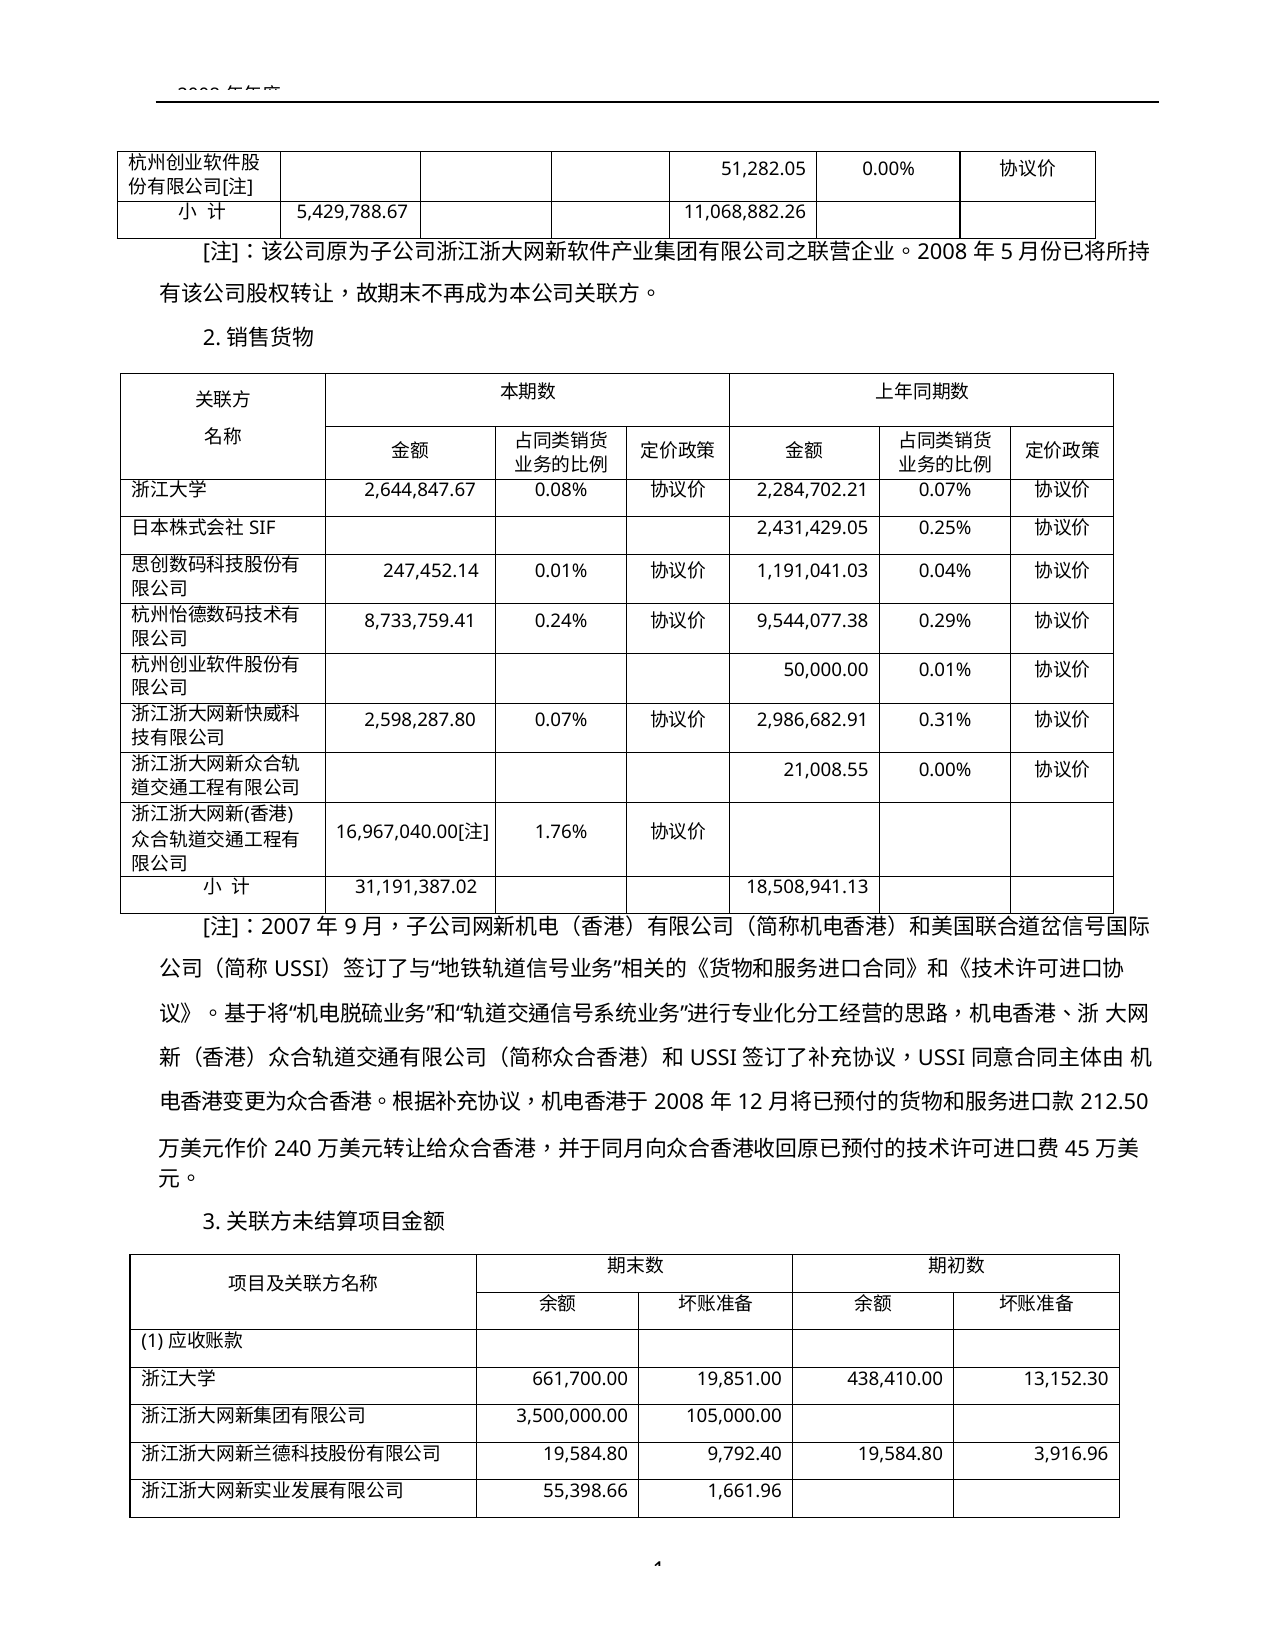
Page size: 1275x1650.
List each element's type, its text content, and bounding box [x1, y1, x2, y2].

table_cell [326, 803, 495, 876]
text [注]：该公司原为子公司浙江浙大网新软件产业集团有限公司之联营企业。2008 年 5 月份已将所持 [203, 239, 1165, 264]
text 公司（简称 USSI）签订了与“地铁轨道信号业务”相关的《货物和服务进口合同》和《技术许可进口协 议》。基于将“机电脱硫业务”和“轨道交通信号系统业务”进行专业化分工经营的思路，机电香港、浙 大网新（香港）众合轨道交通有限公司（简称众合香港）和 USSI 签订了补充协议，USSI 同意合同主体由 机电香港变更为众合香港。根据补充协议，机电香港于 2008 年 12 月将已预付的货物和服务进口款 212.50 [159, 953, 1158, 1115]
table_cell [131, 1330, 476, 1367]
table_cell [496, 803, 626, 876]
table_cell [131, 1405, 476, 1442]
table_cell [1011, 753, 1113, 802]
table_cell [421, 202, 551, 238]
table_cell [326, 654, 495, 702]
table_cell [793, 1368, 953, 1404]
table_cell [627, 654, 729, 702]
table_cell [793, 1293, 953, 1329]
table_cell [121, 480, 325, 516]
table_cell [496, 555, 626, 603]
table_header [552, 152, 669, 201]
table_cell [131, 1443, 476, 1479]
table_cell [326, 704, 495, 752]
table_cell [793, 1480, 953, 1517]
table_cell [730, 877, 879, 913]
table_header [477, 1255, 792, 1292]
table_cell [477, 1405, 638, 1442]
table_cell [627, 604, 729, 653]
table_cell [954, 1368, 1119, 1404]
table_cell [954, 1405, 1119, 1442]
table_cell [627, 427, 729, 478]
text [注]：2007 年 9 月，子公司网新机电（香港）有限公司（简称机电香港）和美国联合道岔信号国际 [159, 914, 1165, 939]
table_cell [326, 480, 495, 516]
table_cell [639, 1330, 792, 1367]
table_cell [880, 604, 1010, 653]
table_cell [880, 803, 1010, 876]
text 有该公司股权转让，故期末不再成为本公司关联方。 2. 销售货物 [159, 278, 664, 352]
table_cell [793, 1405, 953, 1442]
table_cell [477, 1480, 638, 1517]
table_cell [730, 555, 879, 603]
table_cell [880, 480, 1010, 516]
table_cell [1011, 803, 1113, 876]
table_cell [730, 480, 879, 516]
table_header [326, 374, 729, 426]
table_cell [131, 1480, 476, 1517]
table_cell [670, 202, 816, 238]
text 万美元作价 240 万美元转让给众合香港，并于同月向众合香港收回原已预付的技术许可进口费 45 万美元。 [159, 1133, 1179, 1192]
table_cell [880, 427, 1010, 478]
text 3. 关联方未结算项目金额 [202, 1206, 1165, 1236]
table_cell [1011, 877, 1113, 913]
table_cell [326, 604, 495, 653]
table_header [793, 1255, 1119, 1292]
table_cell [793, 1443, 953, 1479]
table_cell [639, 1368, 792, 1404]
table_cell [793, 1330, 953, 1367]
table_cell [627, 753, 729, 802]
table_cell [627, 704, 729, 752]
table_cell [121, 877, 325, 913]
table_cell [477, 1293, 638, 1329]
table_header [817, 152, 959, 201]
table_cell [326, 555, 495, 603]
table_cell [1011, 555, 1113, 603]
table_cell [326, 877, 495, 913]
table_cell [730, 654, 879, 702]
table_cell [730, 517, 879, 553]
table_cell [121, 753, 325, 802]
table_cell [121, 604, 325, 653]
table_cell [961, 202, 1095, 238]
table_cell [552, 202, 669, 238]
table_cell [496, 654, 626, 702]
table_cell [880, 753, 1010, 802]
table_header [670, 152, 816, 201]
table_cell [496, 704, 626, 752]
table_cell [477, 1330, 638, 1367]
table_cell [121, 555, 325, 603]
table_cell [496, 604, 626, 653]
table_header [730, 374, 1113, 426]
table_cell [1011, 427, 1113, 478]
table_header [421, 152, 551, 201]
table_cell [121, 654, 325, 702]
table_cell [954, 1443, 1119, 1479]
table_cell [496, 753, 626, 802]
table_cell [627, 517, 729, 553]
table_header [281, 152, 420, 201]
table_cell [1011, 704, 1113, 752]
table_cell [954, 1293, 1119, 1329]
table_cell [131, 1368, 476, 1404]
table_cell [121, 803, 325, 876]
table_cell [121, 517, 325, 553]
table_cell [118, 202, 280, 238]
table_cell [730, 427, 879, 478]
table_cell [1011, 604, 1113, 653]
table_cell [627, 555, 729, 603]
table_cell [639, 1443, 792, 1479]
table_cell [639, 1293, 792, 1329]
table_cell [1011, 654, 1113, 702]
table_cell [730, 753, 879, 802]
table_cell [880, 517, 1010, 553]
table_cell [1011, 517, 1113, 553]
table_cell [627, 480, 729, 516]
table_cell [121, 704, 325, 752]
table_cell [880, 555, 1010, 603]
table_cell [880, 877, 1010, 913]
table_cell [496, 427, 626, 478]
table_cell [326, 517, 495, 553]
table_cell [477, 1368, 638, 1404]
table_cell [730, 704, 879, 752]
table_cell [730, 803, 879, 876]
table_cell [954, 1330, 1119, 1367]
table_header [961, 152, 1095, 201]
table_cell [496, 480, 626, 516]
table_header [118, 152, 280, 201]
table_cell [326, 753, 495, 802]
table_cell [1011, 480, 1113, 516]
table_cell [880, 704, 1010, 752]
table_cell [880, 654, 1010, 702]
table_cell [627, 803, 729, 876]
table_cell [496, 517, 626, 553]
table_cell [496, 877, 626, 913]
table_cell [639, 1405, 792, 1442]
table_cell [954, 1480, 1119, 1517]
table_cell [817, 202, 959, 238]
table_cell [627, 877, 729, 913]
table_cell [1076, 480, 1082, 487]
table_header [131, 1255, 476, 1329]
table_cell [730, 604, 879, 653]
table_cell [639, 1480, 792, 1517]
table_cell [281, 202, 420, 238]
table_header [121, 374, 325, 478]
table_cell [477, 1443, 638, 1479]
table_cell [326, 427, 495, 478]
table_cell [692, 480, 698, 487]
